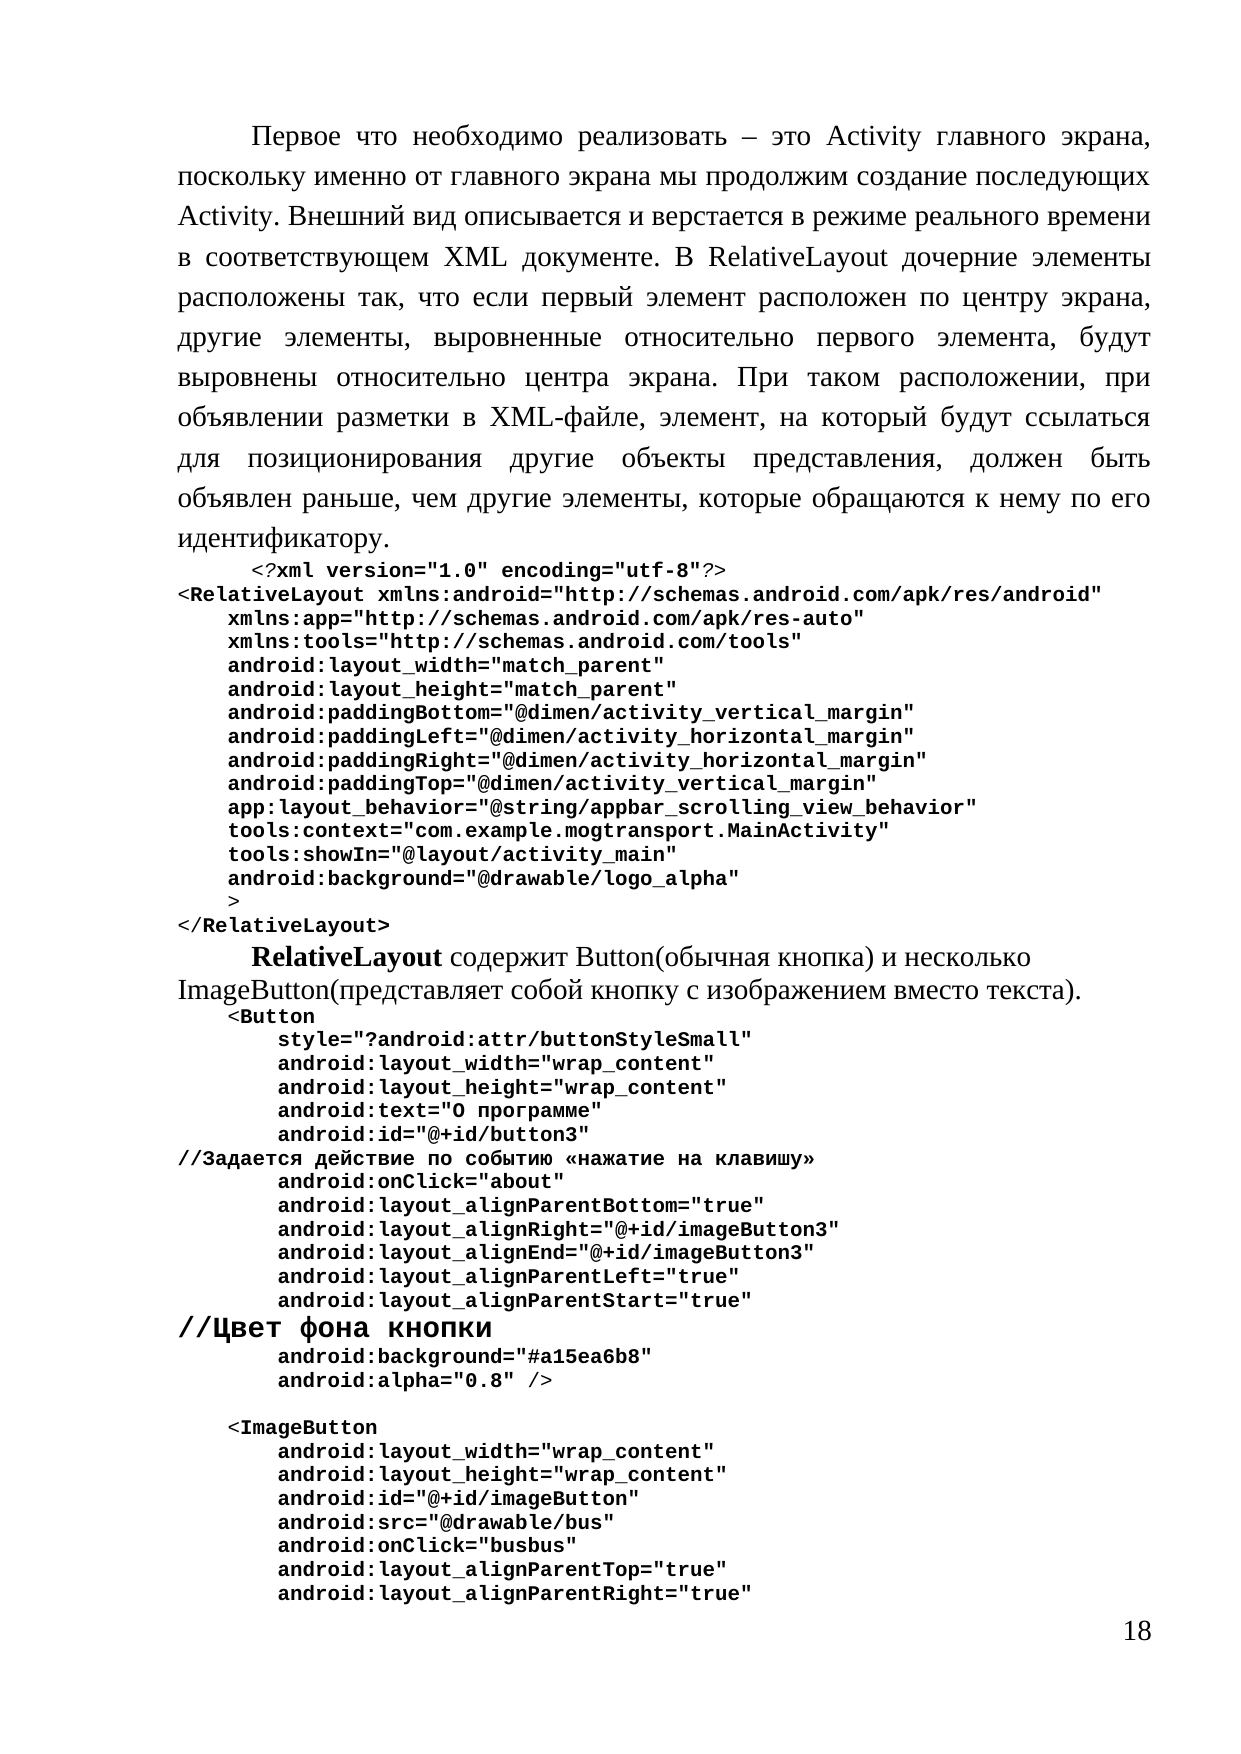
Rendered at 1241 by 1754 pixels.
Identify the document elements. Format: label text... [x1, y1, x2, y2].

text RelativeLayout содержит Button(обычная кнопка) и несколько ImageButton(представляет собой кнопку с изображением вместо текста). [177, 939, 1152, 1006]
text Первое что необходимо реализовать – это Activity главного экрана, поскольку именно от главного экрана мы продолжим создание последующих Activity. Внешний вид описывается и верстается в режиме реального времени в соответствующем XML документе. В RelativeLayout дочерние элементы расположены так, что если первый элемент расположен по центру экрана, другие элементы, выровненные относительно первого элемента, будут выровнены относительно центра экрана. При таком расположении, при объявлении разметки в XML-файле, элемент, на который будут ссылаться для позиционирования другие объекты представления, должен быть объявлен раньше, чем другие элементы, которые обращаются к нему по его идентификатору. [177, 118, 1152, 554]
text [177, 1006, 1152, 1606]
text <?xml version="1.0" encoding="utf-8"?> <RelativeLayout xmlns:android="http://schemas.android.com/apk/res/android" xmlns:app="http://schemas.android.com/apk/res-auto" xmlns:tools="http://schemas.android.com/tools" android:layout_width="match_parent" android:layout_height="match_parent" android:paddingBottom="@dimen/activity_vertical_margin" android:paddingLeft="@dimen/activity_horizontal_margin" android:paddingRight="@dimen/activity_horizontal_margin" android:paddingTop="@dimen/activity_vertical_margin" app:layout_behavior="@string/appbar_scrolling_view_behavior" tools:context="com.example.mogtransport.MainActivity" tools:showIn="@layout/activity_main" android:background="@drawable/logo_alpha" > </RelativeLayout> [177, 560, 1152, 939]
